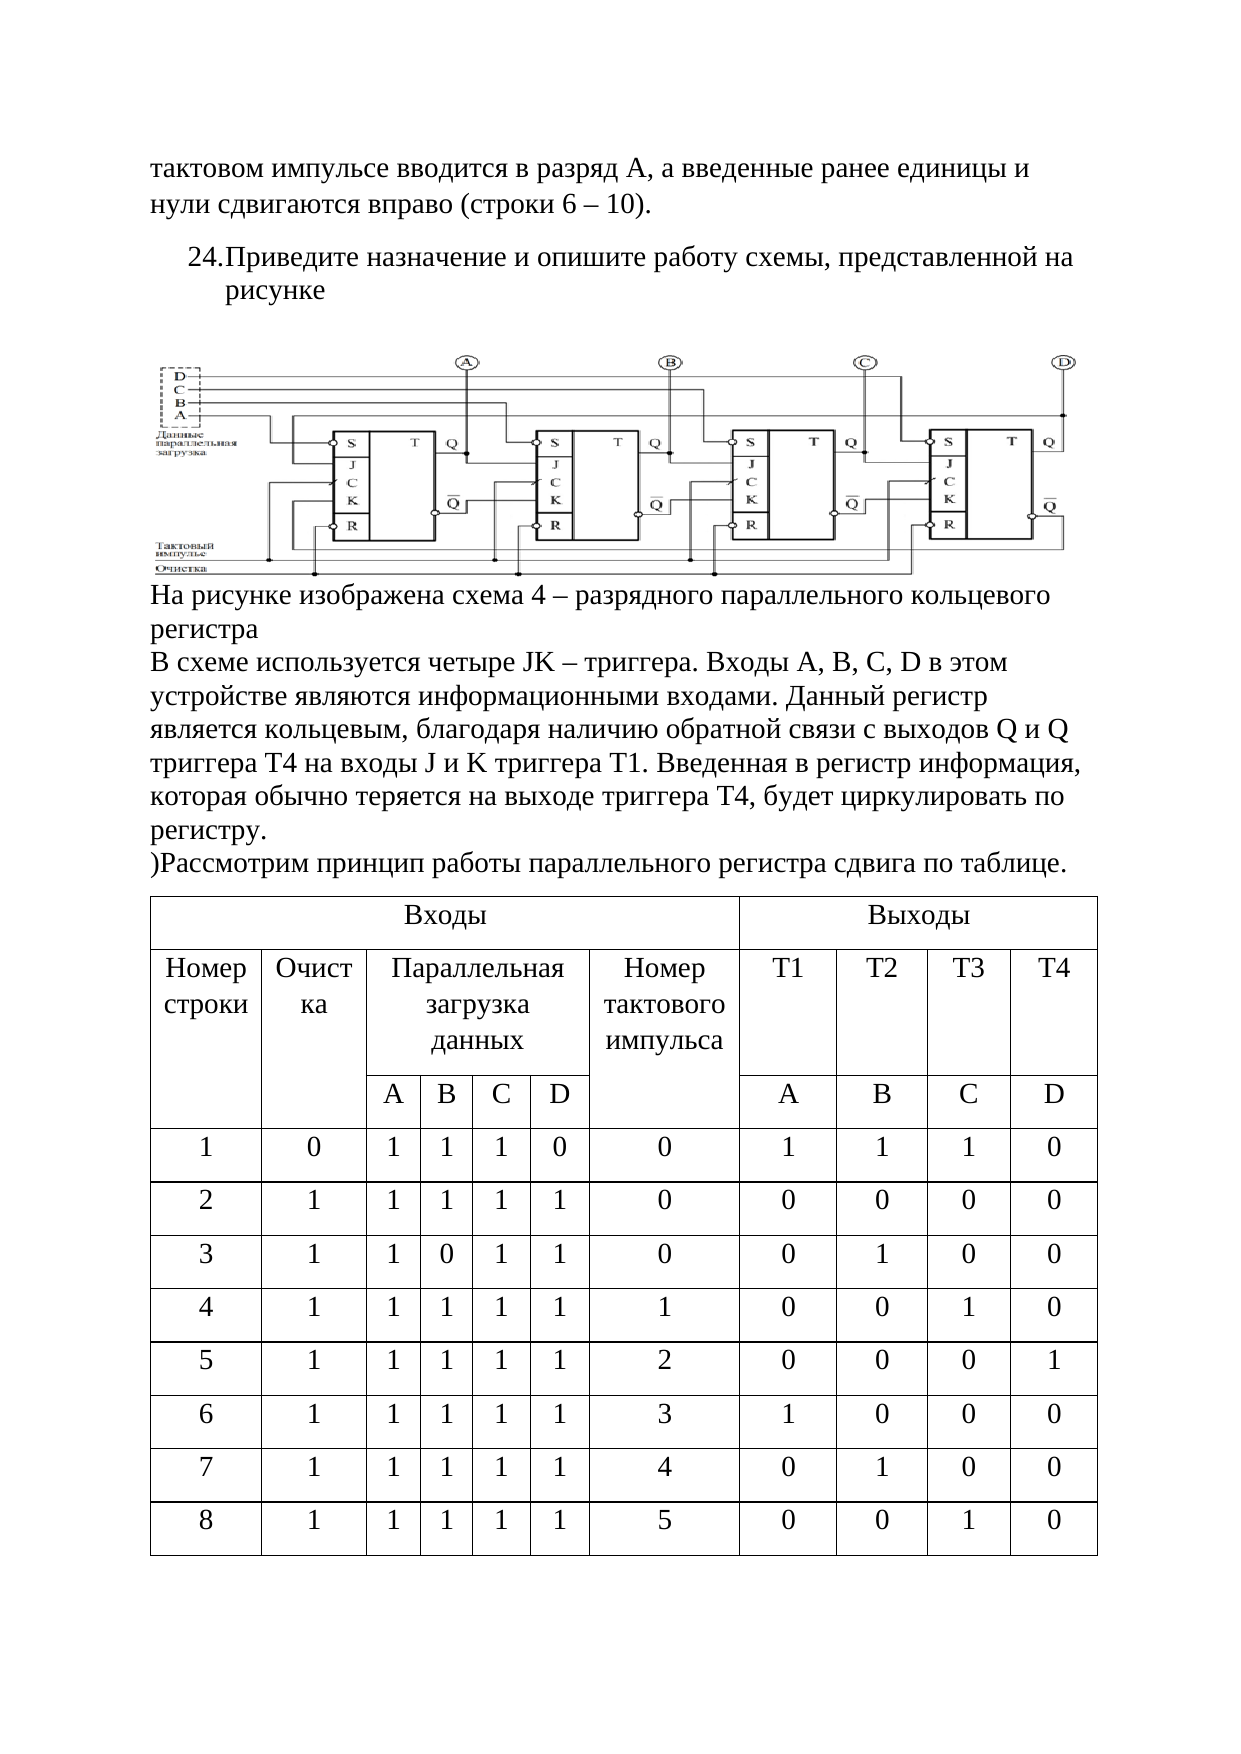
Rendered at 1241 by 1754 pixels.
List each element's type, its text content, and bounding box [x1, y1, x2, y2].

table_cell 1 [473, 1343, 530, 1395]
table_cell 5 [151, 1343, 261, 1395]
table_cell 1 [367, 1503, 420, 1555]
table_cell Параллельная загрузка данных [367, 950, 589, 1075]
table_cell 0 [928, 1449, 1010, 1501]
table_cell Номер тактового импульса [590, 950, 739, 1128]
table_cell 5 [590, 1503, 739, 1555]
table_cell 0 [1011, 1236, 1097, 1288]
table_cell B [421, 1076, 472, 1128]
table_cell 1 [531, 1236, 589, 1288]
table_cell 0 [740, 1289, 836, 1341]
table_cell 0 [1011, 1289, 1097, 1341]
table_cell 1 [421, 1289, 472, 1341]
picture [153, 353, 1079, 578]
table_cell 7 [151, 1449, 261, 1501]
table_cell 1 [262, 1396, 366, 1448]
table_cell 1 [421, 1449, 472, 1501]
table_cell 0 [928, 1236, 1010, 1288]
table_cell 6 [151, 1396, 261, 1448]
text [150, 150, 1090, 220]
table_header Входы [151, 897, 739, 949]
table_cell 0 [590, 1129, 739, 1181]
table_cell 1 [473, 1289, 530, 1341]
table_cell 0 [837, 1183, 927, 1235]
table_cell 0 [262, 1129, 366, 1181]
table_cell 1 [151, 1129, 261, 1181]
table_cell 0 [421, 1236, 472, 1288]
table_cell 0 [1011, 1503, 1097, 1555]
table_cell T1 [740, 950, 836, 1075]
table_cell 1 [531, 1343, 589, 1395]
table_cell 1 [421, 1129, 472, 1181]
table_cell 1 [262, 1503, 366, 1555]
table_cell 1 [473, 1129, 530, 1181]
table_cell C [473, 1076, 530, 1128]
table_cell Номер строки [151, 950, 261, 1128]
table_cell 0 [740, 1449, 836, 1501]
table_cell 1 [740, 1129, 836, 1181]
table_cell 1 [531, 1289, 589, 1341]
table_cell 0 [531, 1129, 589, 1181]
table_cell T4 [1011, 950, 1097, 1075]
table_cell 1 [421, 1343, 472, 1395]
table_cell D [1011, 1076, 1097, 1128]
table_cell 0 [1011, 1183, 1097, 1235]
table_cell 0 [837, 1396, 927, 1448]
table_cell 0 [740, 1503, 836, 1555]
table_cell 0 [1011, 1449, 1097, 1501]
table_cell 0 [590, 1183, 739, 1235]
table_cell 2 [590, 1343, 739, 1395]
table_cell 1 [262, 1236, 366, 1288]
table_cell 1 [928, 1129, 1010, 1181]
table_cell 2 [151, 1183, 261, 1235]
table_cell 1 [928, 1503, 1010, 1555]
table_cell 1 [262, 1183, 366, 1235]
table_cell 1 [531, 1449, 589, 1501]
table_cell 1 [531, 1396, 589, 1448]
table_cell 1 [421, 1396, 472, 1448]
table_cell 1 [367, 1289, 420, 1341]
table_cell 0 [928, 1343, 1010, 1395]
table_cell 1 [262, 1449, 366, 1501]
table_cell 3 [590, 1396, 739, 1448]
table_cell 1 [928, 1289, 1010, 1341]
text В схеме используется четыре JK – триггера. Входы А, В, С, D в этом устройстве являются информационными входами. Данный регистр является кольцевым, благодаря наличию обратной связи с выходов Q и Q триггера Т4 на входы J и K триггера Т1. Введенная в регистр информация, которая обычно теряется на выходе триггера Т4, будет циркулировать по регистру. [150, 644, 1090, 846]
table_cell 1 [421, 1183, 472, 1235]
table_cell 1 [367, 1129, 420, 1181]
table_cell 1 [367, 1236, 420, 1288]
table_cell 0 [837, 1503, 927, 1555]
table_cell 1 [473, 1236, 530, 1288]
table_cell 1 [837, 1129, 927, 1181]
table_cell 1 [473, 1449, 530, 1501]
table_cell 1 [367, 1343, 420, 1395]
table_cell 1 [531, 1503, 589, 1555]
table_cell 1 [367, 1449, 420, 1501]
table_cell 0 [740, 1183, 836, 1235]
table_cell 1 [367, 1183, 420, 1235]
table_cell 1 [473, 1183, 530, 1235]
table_cell 0 [1011, 1396, 1097, 1448]
table_cell 0 [928, 1183, 1010, 1235]
table_cell 0 [837, 1289, 927, 1341]
table_cell D [531, 1076, 589, 1128]
table_cell 0 [740, 1343, 836, 1395]
table_cell 0 [590, 1236, 739, 1288]
table_cell C [928, 1076, 1010, 1128]
table_cell 0 [837, 1343, 927, 1395]
table_cell 1 [837, 1236, 927, 1288]
table_cell 1 [590, 1289, 739, 1341]
table_cell Очистка [262, 950, 366, 1128]
table_cell B [837, 1076, 927, 1128]
table_cell 1 [531, 1183, 589, 1235]
table_cell A [367, 1076, 420, 1128]
table_cell 1 [262, 1343, 366, 1395]
table_cell 1 [367, 1396, 420, 1448]
table_cell 1 [262, 1289, 366, 1341]
table_cell A [740, 1076, 836, 1128]
table_cell 0 [740, 1236, 836, 1288]
table_cell 1 [1011, 1343, 1097, 1395]
table_cell 0 [928, 1396, 1010, 1448]
table_cell 1 [473, 1503, 530, 1555]
table_cell 1 [837, 1449, 927, 1501]
table_cell 4 [151, 1289, 261, 1341]
table_cell 3 [151, 1236, 261, 1288]
table_cell 1 [421, 1503, 472, 1555]
list Приведите назначение и опишите работу схемы, представленной на рисунке [187, 239, 1090, 306]
table_cell 1 [473, 1396, 530, 1448]
text )Рассмотрим принцип работы параллельного регистра сдвига по таблице. [150, 846, 1090, 879]
table_header Выходы [740, 897, 1097, 949]
table_cell 4 [590, 1449, 739, 1501]
table_cell T3 [928, 950, 1010, 1075]
table_cell 1 [740, 1396, 836, 1448]
table_cell 8 [151, 1503, 261, 1555]
table_cell 0 [1011, 1129, 1097, 1181]
table_cell T2 [837, 950, 927, 1075]
